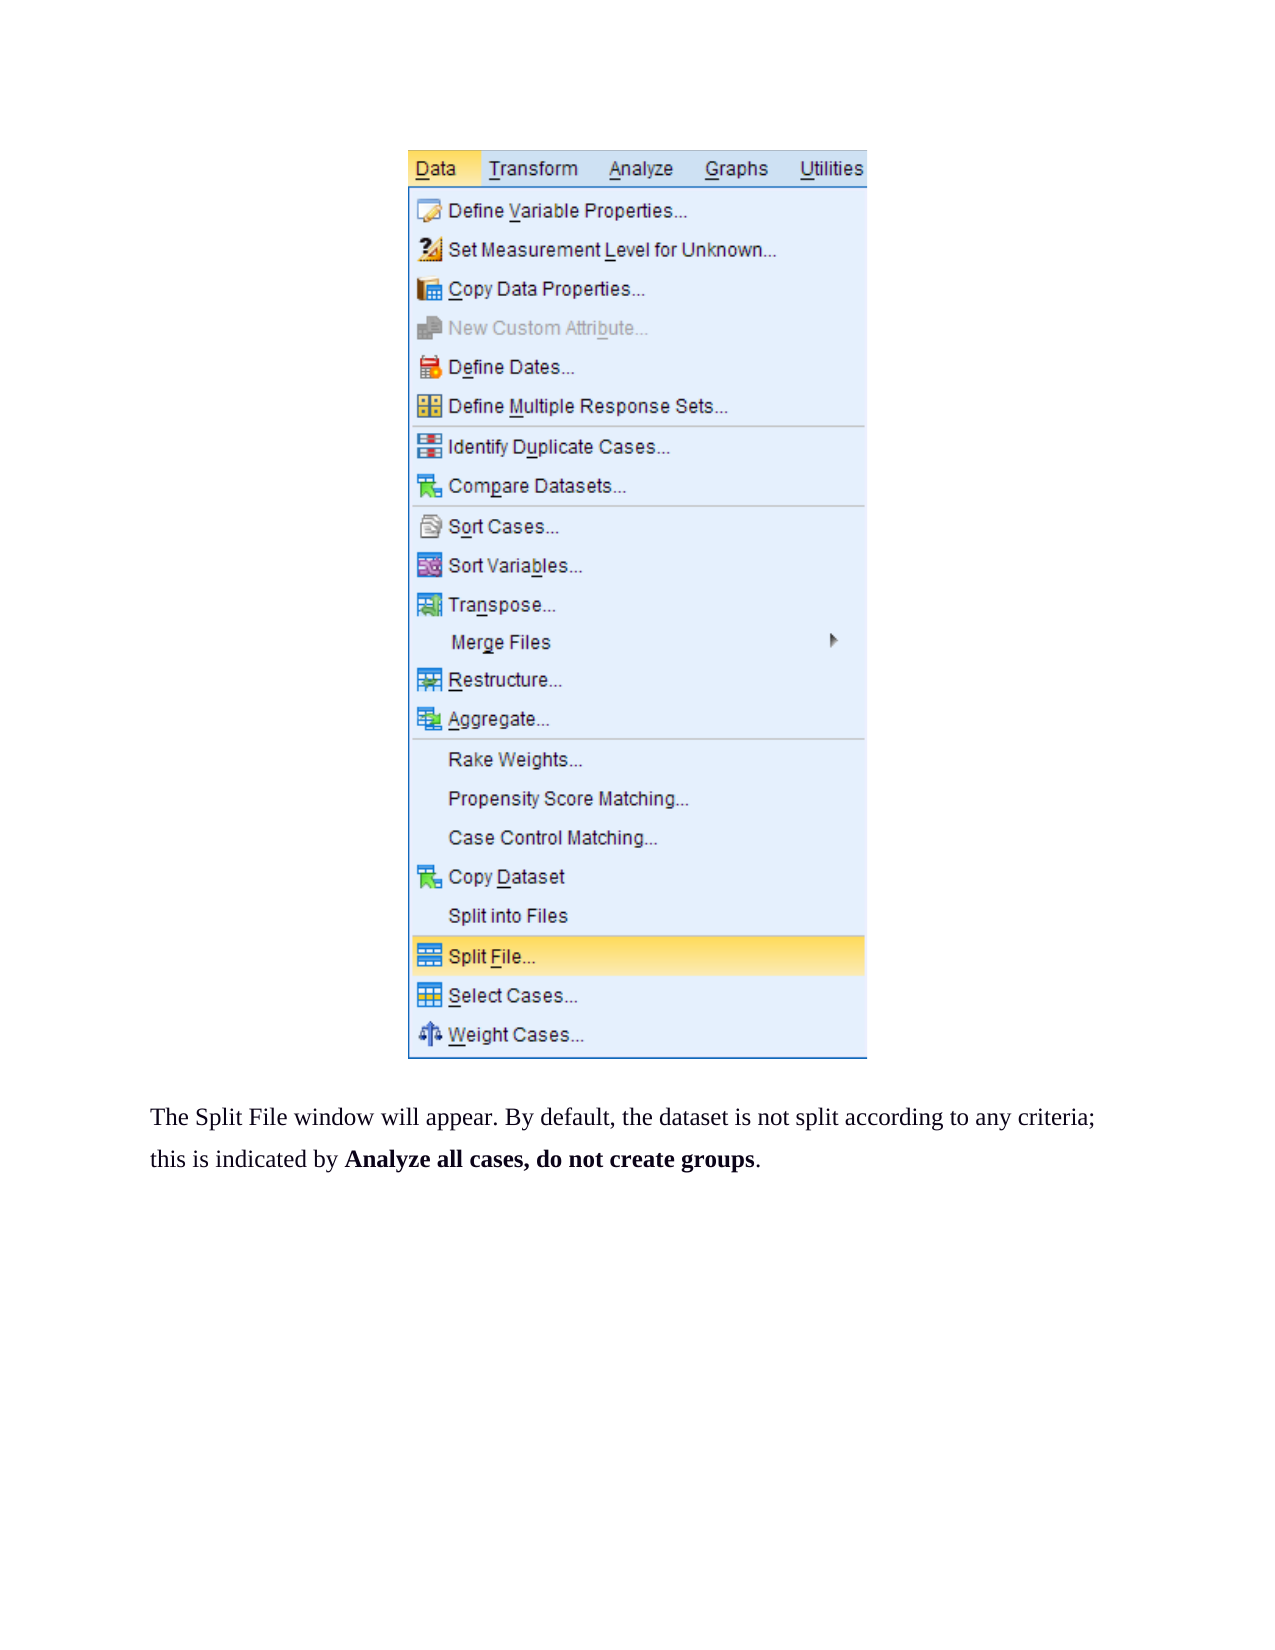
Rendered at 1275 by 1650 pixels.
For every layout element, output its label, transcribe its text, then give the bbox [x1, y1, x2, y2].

picture [408, 150, 868, 1059]
text The Split File window will appear. By default, the dataset is not split according to any criteria; this is indicated by Analyze all cases, do not create groups. [150, 1088, 1125, 1173]
